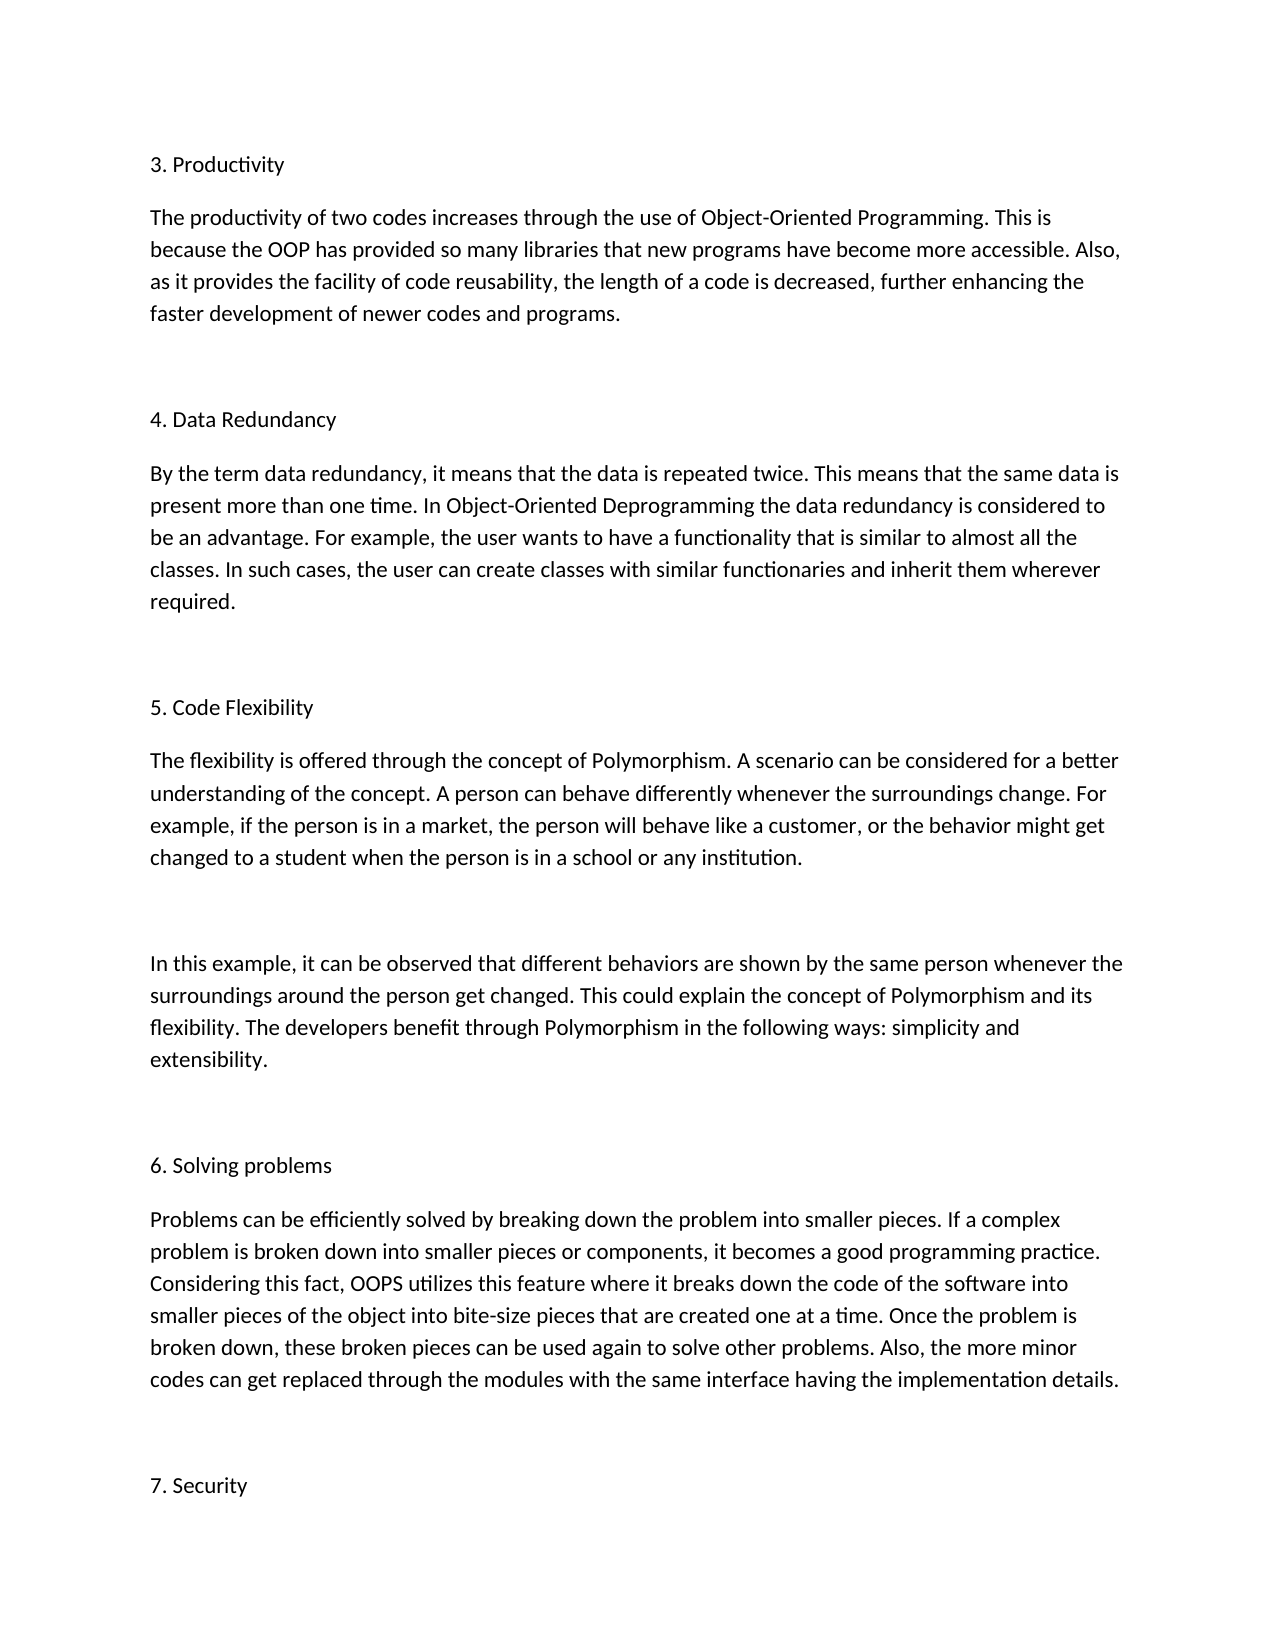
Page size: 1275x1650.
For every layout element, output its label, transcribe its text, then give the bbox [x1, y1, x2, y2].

text In this example, it can be observed that different behaviors are shown by the same person whenever the surroundings around the person get changed. This could explain the concept of Polymorphism and its flexibility. The developers benefit through Polymorphism in the following ways: simplicity and extensibility. [150, 949, 1125, 1074]
text 7. Security [150, 1472, 1125, 1500]
text The flexibility is offered through the concept of Polymorphism. A scenario can be considered for a better understanding of the concept. A person can behave differently whenever the surroundings change. For example, if the person is in a market, the person will behave like a customer, or the behavior might get changed to a student when the person is in a school or any institution. [150, 746, 1125, 871]
text 4. Data Redundancy [150, 406, 1125, 434]
text The productivity of two codes increases through the use of Object-Oriented Programming. This is because the OOP has provided so many libraries that new programs have become more accessible. Also, as it provides the facility of code reusability, the length of a code is decreased, further enhancing the faster development of newer codes and programs. [150, 203, 1125, 328]
text 3. Productivity [150, 150, 1125, 178]
text Problems can be efficiently solved by breaking down the problem into smaller pieces. If a complex problem is broken down into smaller pieces or components, it becomes a good programming practice. Considering this fact, OOPS utilizes this feature where it breaks down the code of the software into smaller pieces of the object into bite-size pieces that are created one at a time. Once the problem is broken down, these broken pieces can be used again to solve other problems. Also, the more minor codes can get replaced through the modules with the same interface having the implementation details. [150, 1205, 1125, 1394]
text 6. Solving problems [150, 1152, 1125, 1180]
text By the term data redundancy, it means that the data is repeated twice. This means that the same data is present more than one time. In Object-Oriented Deprogramming the data redundancy is considered to be an advantage. For example, the user wants to have a functionality that is similar to almost all the classes. In such cases, the user can create classes with similar functionaries and inherit them wherever required. [150, 459, 1125, 615]
text 5. Code Flexibility [150, 693, 1125, 721]
